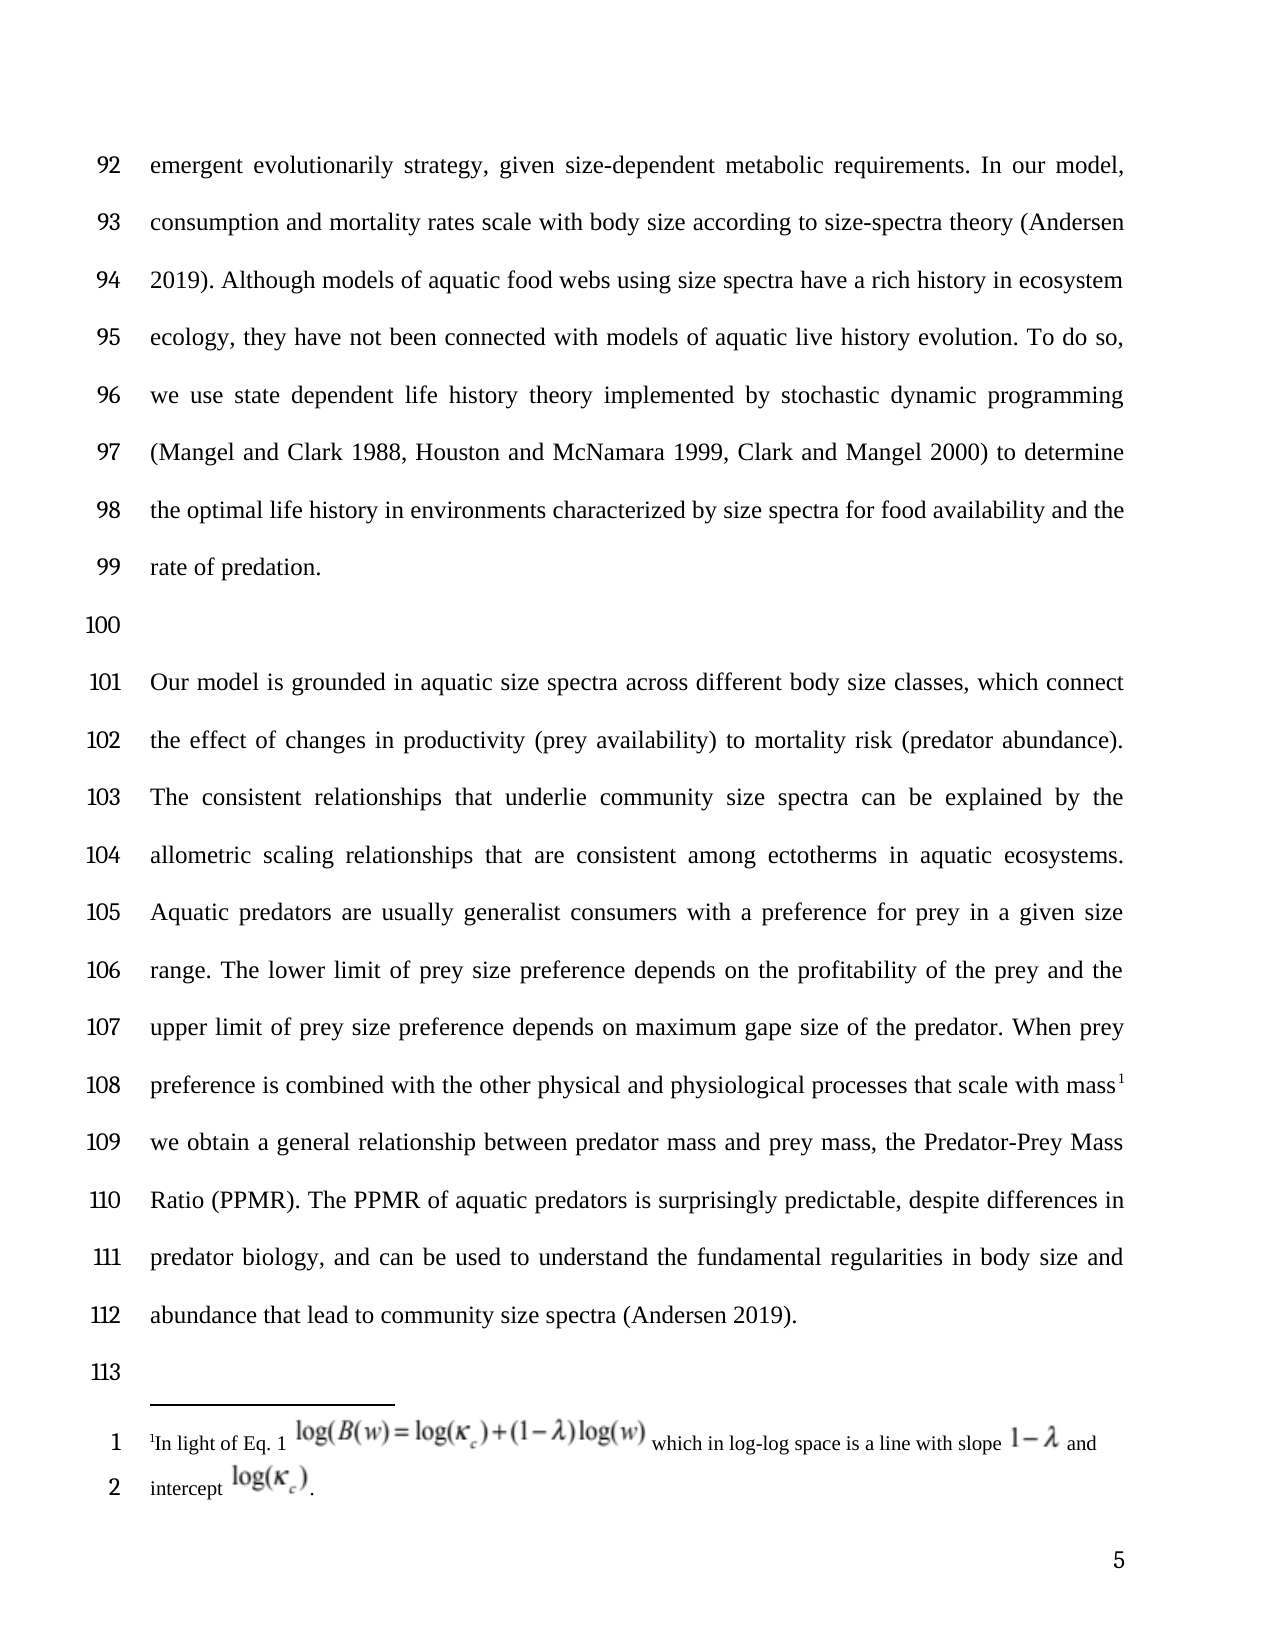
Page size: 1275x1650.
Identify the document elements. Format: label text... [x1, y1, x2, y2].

text Our model is grounded in aquatic size spectra across different body size classes, which connect the effect of changes in productivity (prey availability) to mortality risk (predator abundance). The consistent relationships that underlie community size spectra can be explained by the allometric scaling relationships that are consistent among ectotherms in aquatic ecosystems. Aquatic predators are usually generalist consumers with a preference for prey in a given size range. The lower limit of prey size preference depends on the profitability of the prey and the upper limit of prey size preference depends on maximum gape size of the predator. When prey preference is combined with the other physical and physiological processes that scale with mass we obtain a general relationship between predator mass and prey mass, the Predator-Prey Mass Ratio (PPMR). The PPMR of aquatic predators is surprisingly predictable, despite differences in predator biology, and can be used to understand the fundamental regularities in body size and abundance that lead to community size spectra (Andersen 2019). [150, 667, 1125, 1329]
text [150, 150, 1125, 581]
